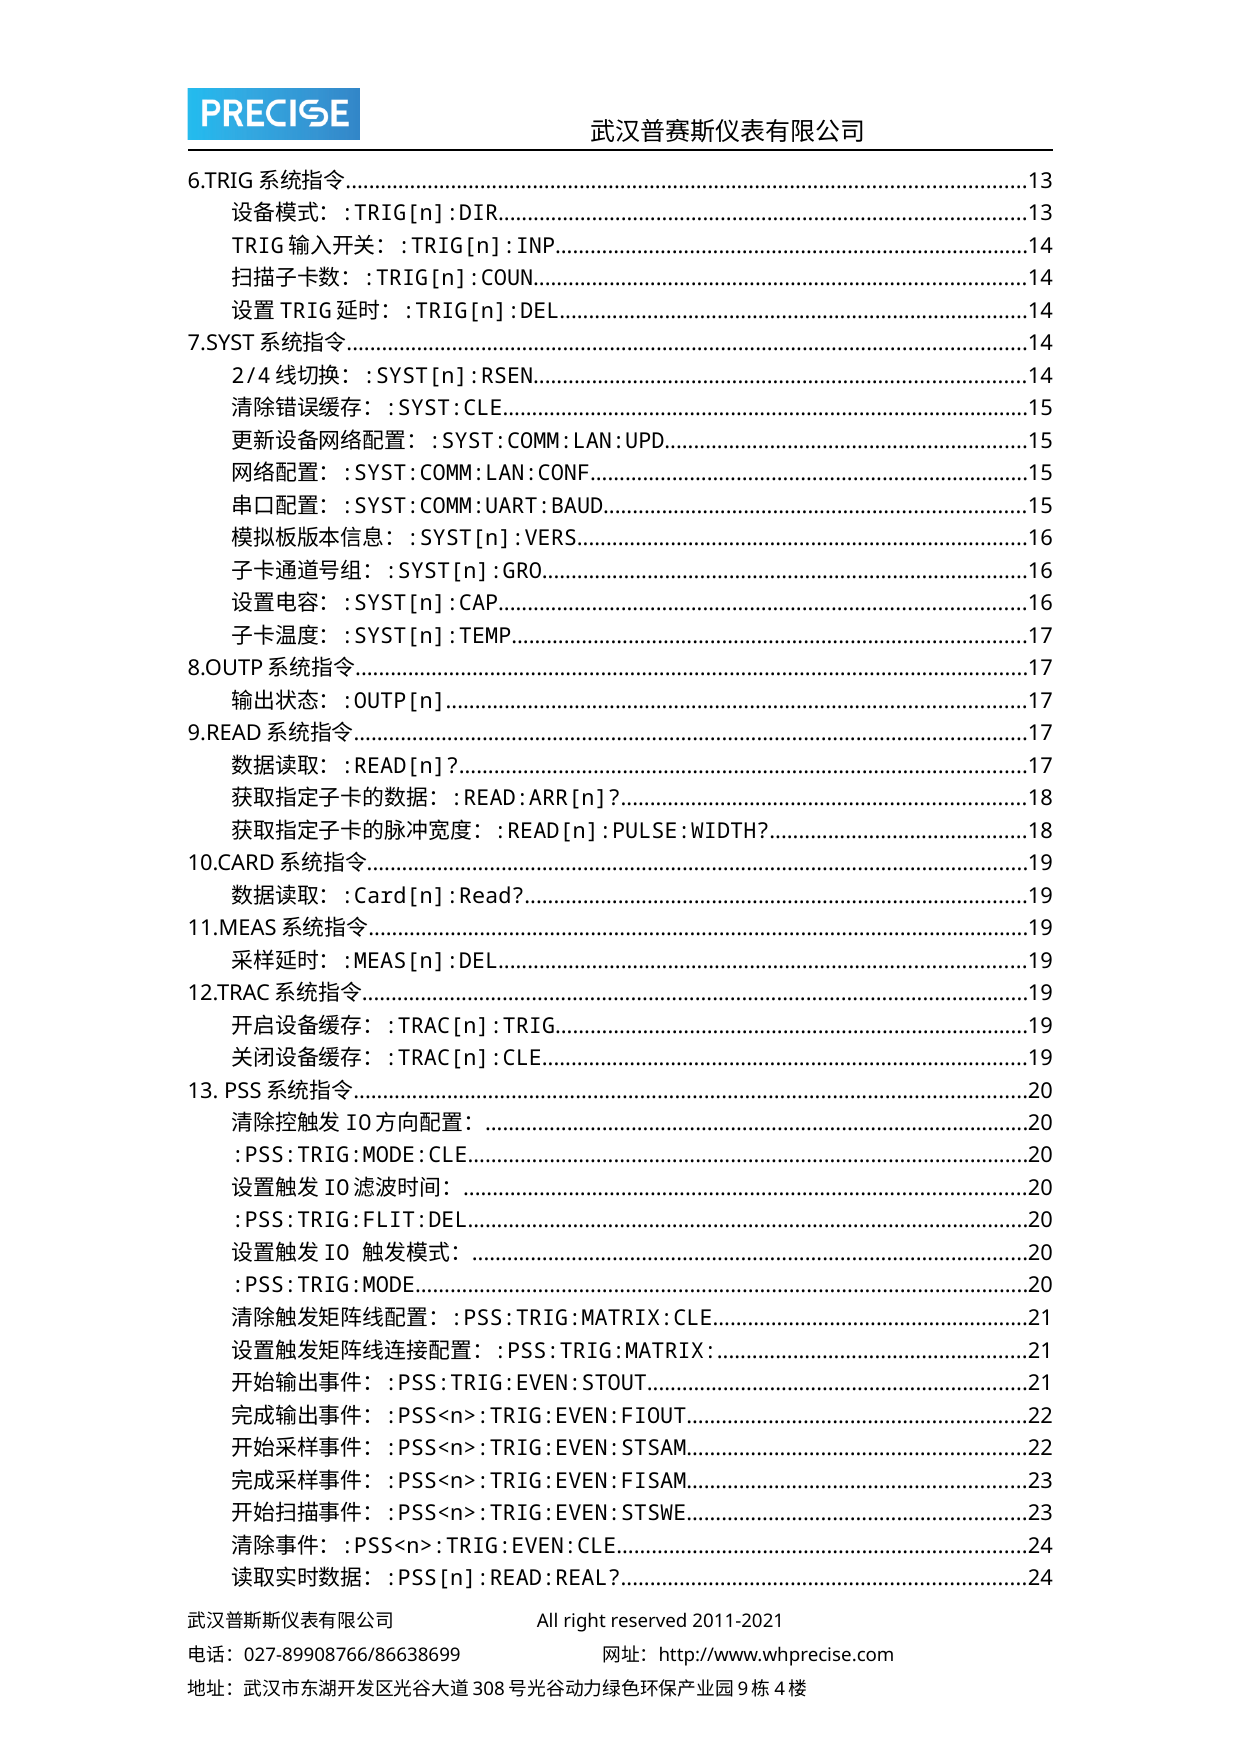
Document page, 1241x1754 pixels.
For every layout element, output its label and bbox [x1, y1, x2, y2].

picture [187, 88, 360, 140]
